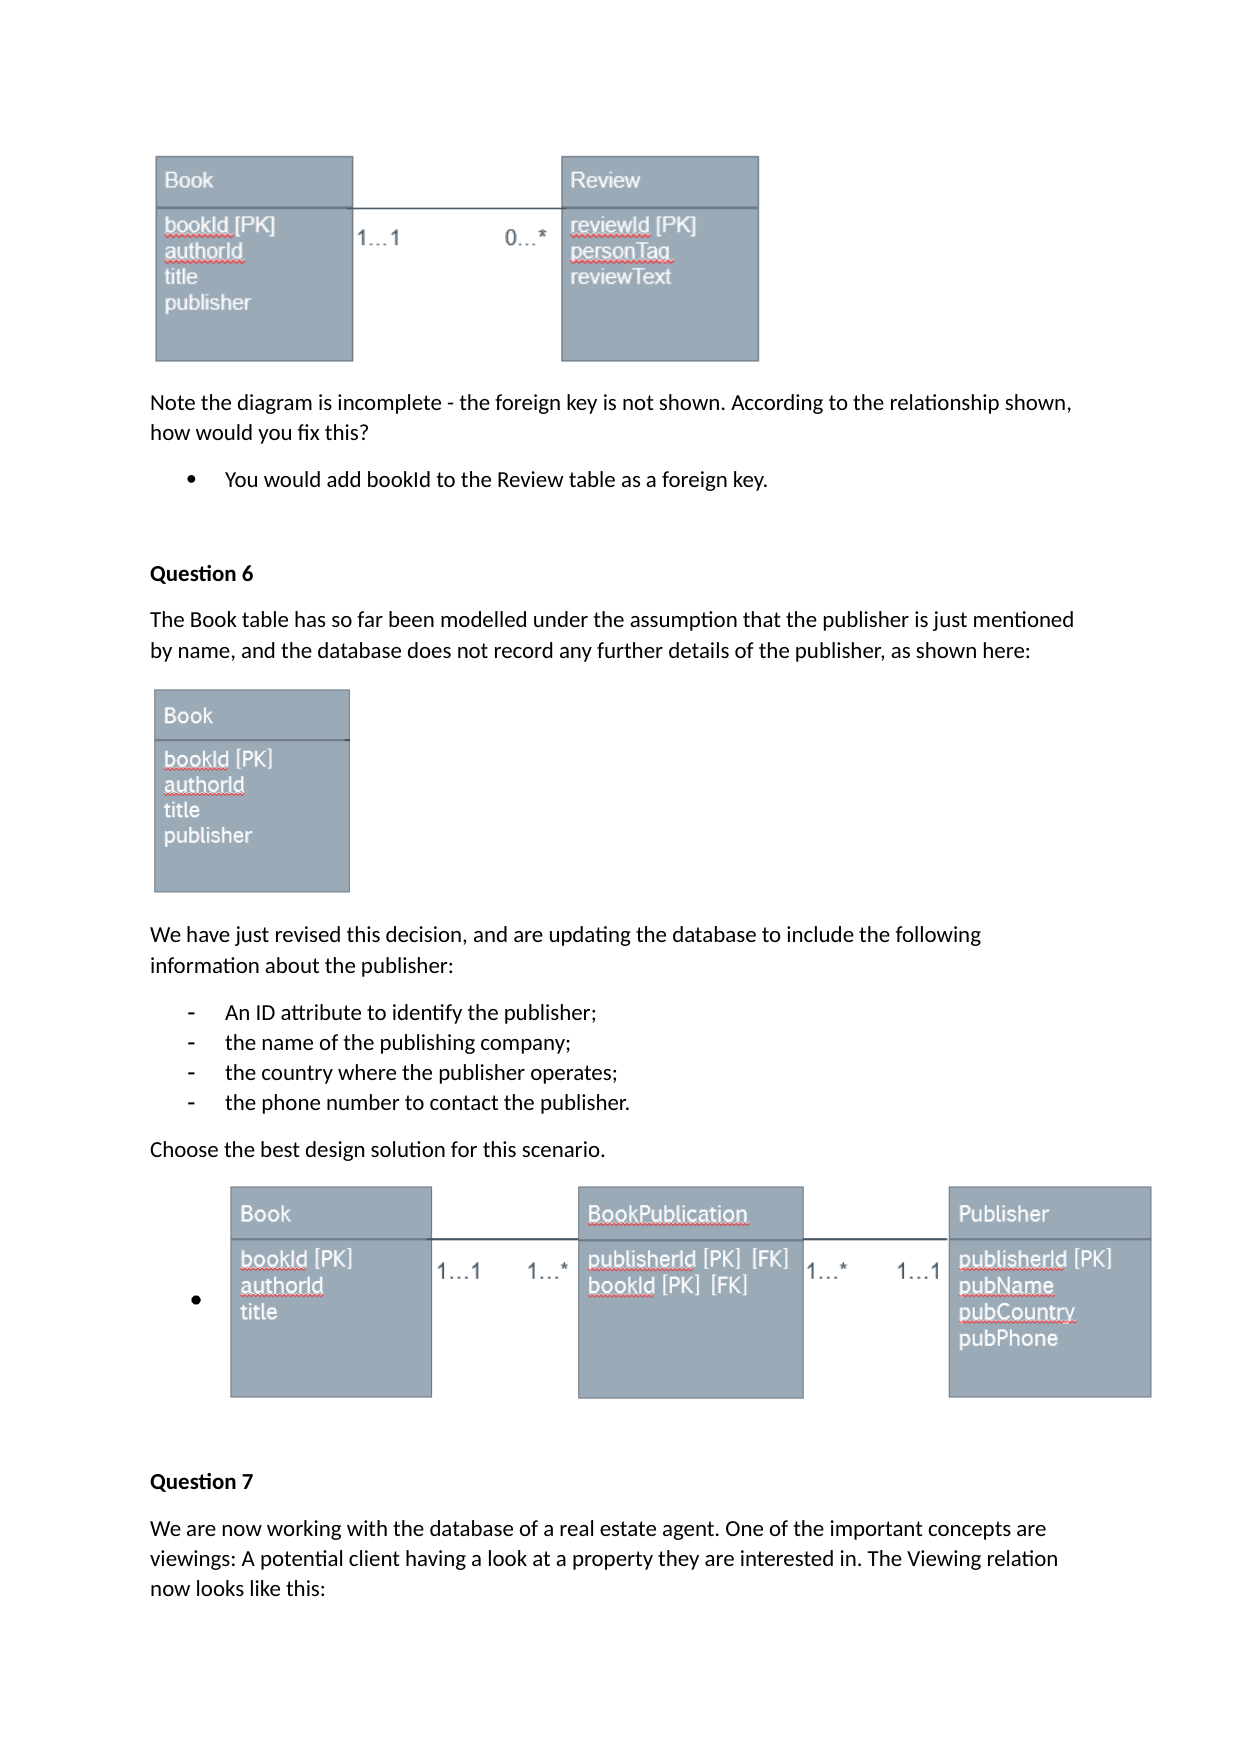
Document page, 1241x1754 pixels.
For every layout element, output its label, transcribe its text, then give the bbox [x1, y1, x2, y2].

list You would add bookId to the Review table as a foreign key. [187, 465, 1090, 493]
list the phone number to contact the publisher. [187, 1088, 1090, 1116]
text The Book table has so far been modelled under the assumption that the publisher is just mentioned by name, and the database does not record any further details of the publisher, as shown here: [150, 606, 1090, 664]
picture [150, 150, 765, 369]
picture [150, 682, 350, 902]
list the name of the publishing company; [187, 1028, 1090, 1056]
text Note the diagram is incomplete - the foreign key is not shown. According to the relationship shown, how would you fix this? [150, 388, 1090, 446]
list An ID attribute to identify the publisher; [187, 998, 1090, 1026]
text We have just revised this decision, and are updating the database to include the following information about the publisher: [150, 921, 1090, 979]
text Choose the best design solution for this scenario. [150, 1135, 1090, 1163]
text We are now working with the database of a real estate agent. One of the important concepts are viewings: A potential client having a look at a property they are interested in. The Viewing relation now looks like this: [150, 1514, 1090, 1602]
picture [154, 1182, 1157, 1402]
list the country where the publisher operates; [187, 1058, 1090, 1086]
text Question 7 [150, 1467, 1090, 1495]
text Question 6 [150, 559, 1090, 587]
